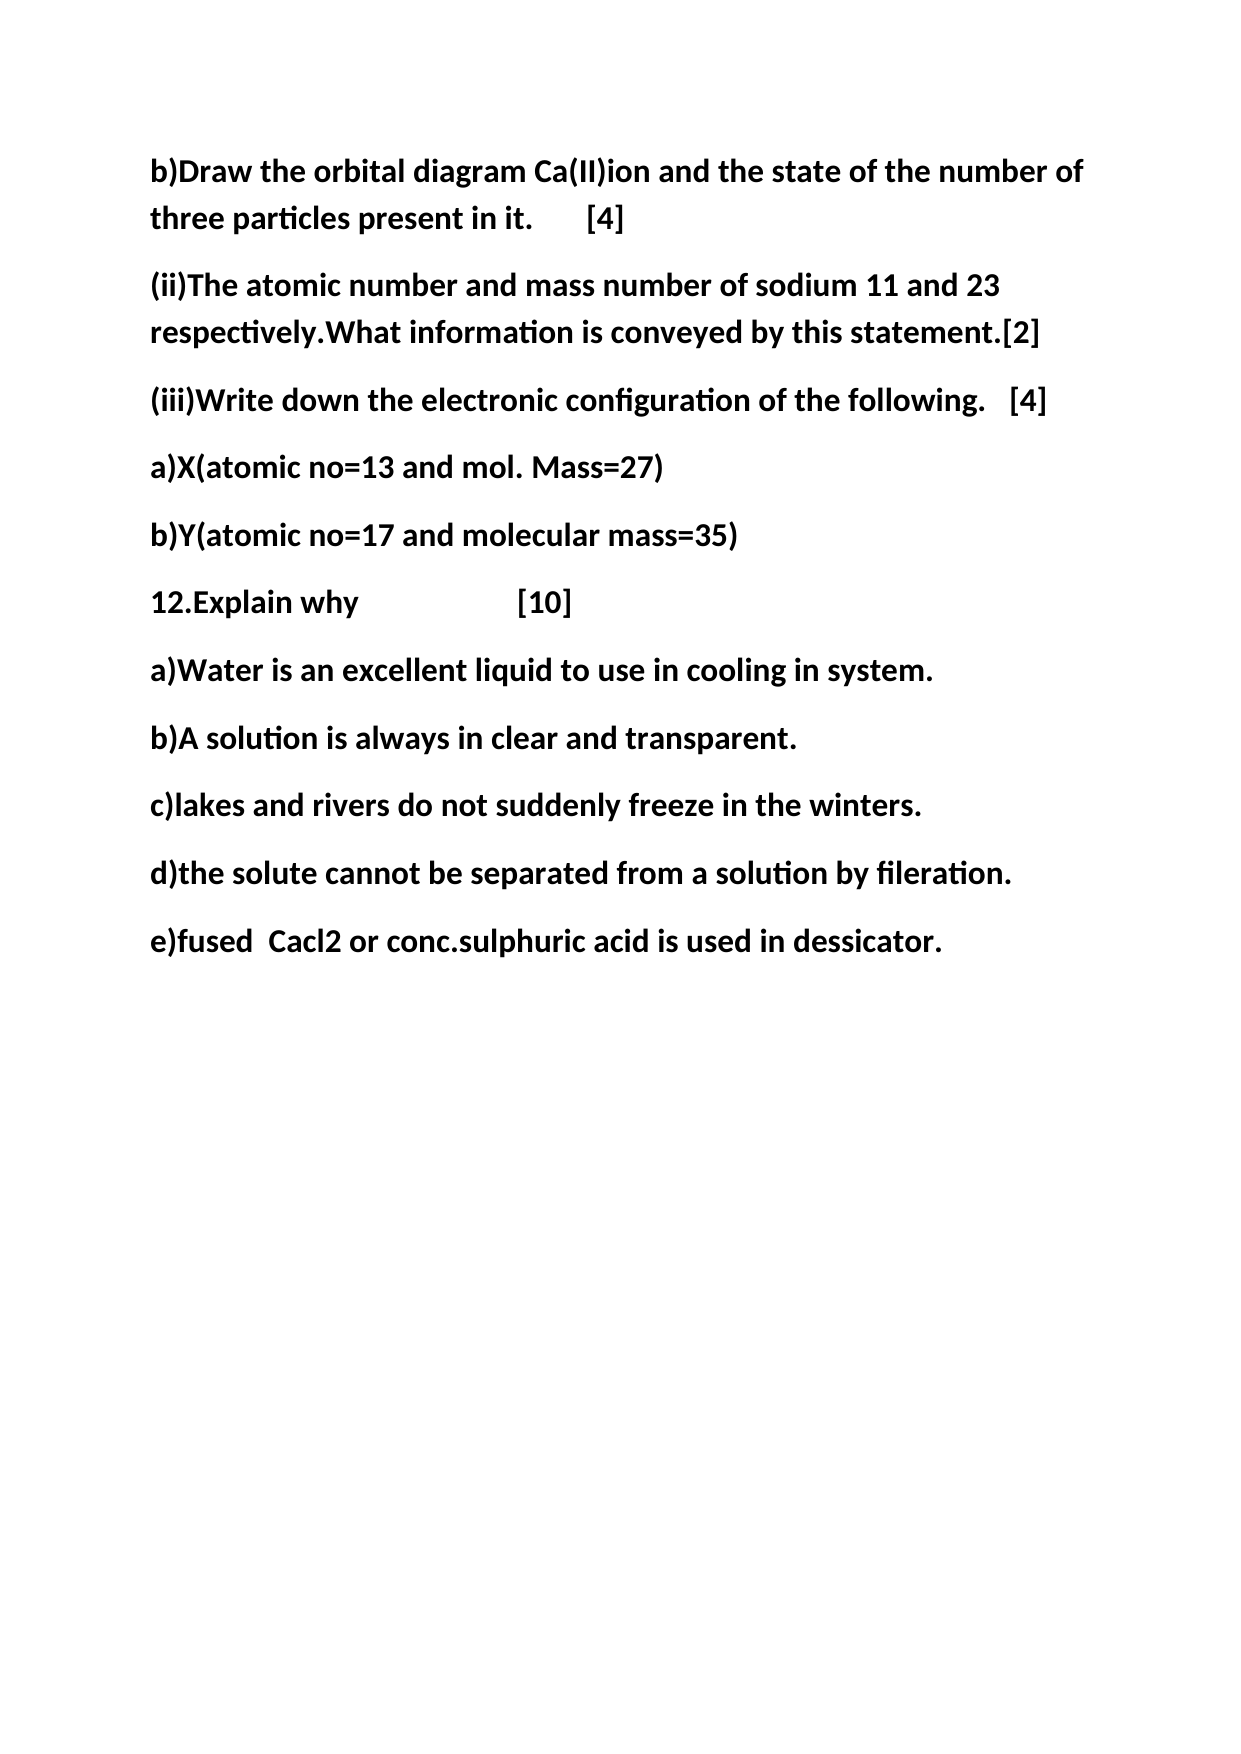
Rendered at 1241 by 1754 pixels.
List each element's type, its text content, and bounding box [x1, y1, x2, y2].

text (iii)Write down the electronic configuration of the following. [4] [150, 379, 1090, 419]
text (ii)The atomic number and mass number of sodium 11 and 23 respectively.What information is conveyed by this statement.[2] [150, 264, 1090, 352]
text c)lakes and rivers do not suddenly freeze in the winters. [150, 784, 1090, 825]
text d)the solute cannot be separated from a solution by fileration. [150, 852, 1090, 893]
text a)X(atomic no=13 and mol. Mass=27) [150, 446, 1090, 487]
text b)Draw the orbital diagram Ca(II)ion and the state of the number of three particles present in it. [4] [150, 150, 1090, 237]
text b)Y(atomic no=17 and molecular mass=35) [150, 514, 1090, 555]
text 12.Explain why [10] [150, 582, 1090, 622]
text a)Water is an excellent liquid to use in cooling in system. [150, 649, 1090, 690]
text b)A solution is always in clear and transparent. [150, 717, 1090, 757]
text e)fused Cacl2 or conc.sulphuric acid is used in dessicator. [150, 919, 1090, 960]
